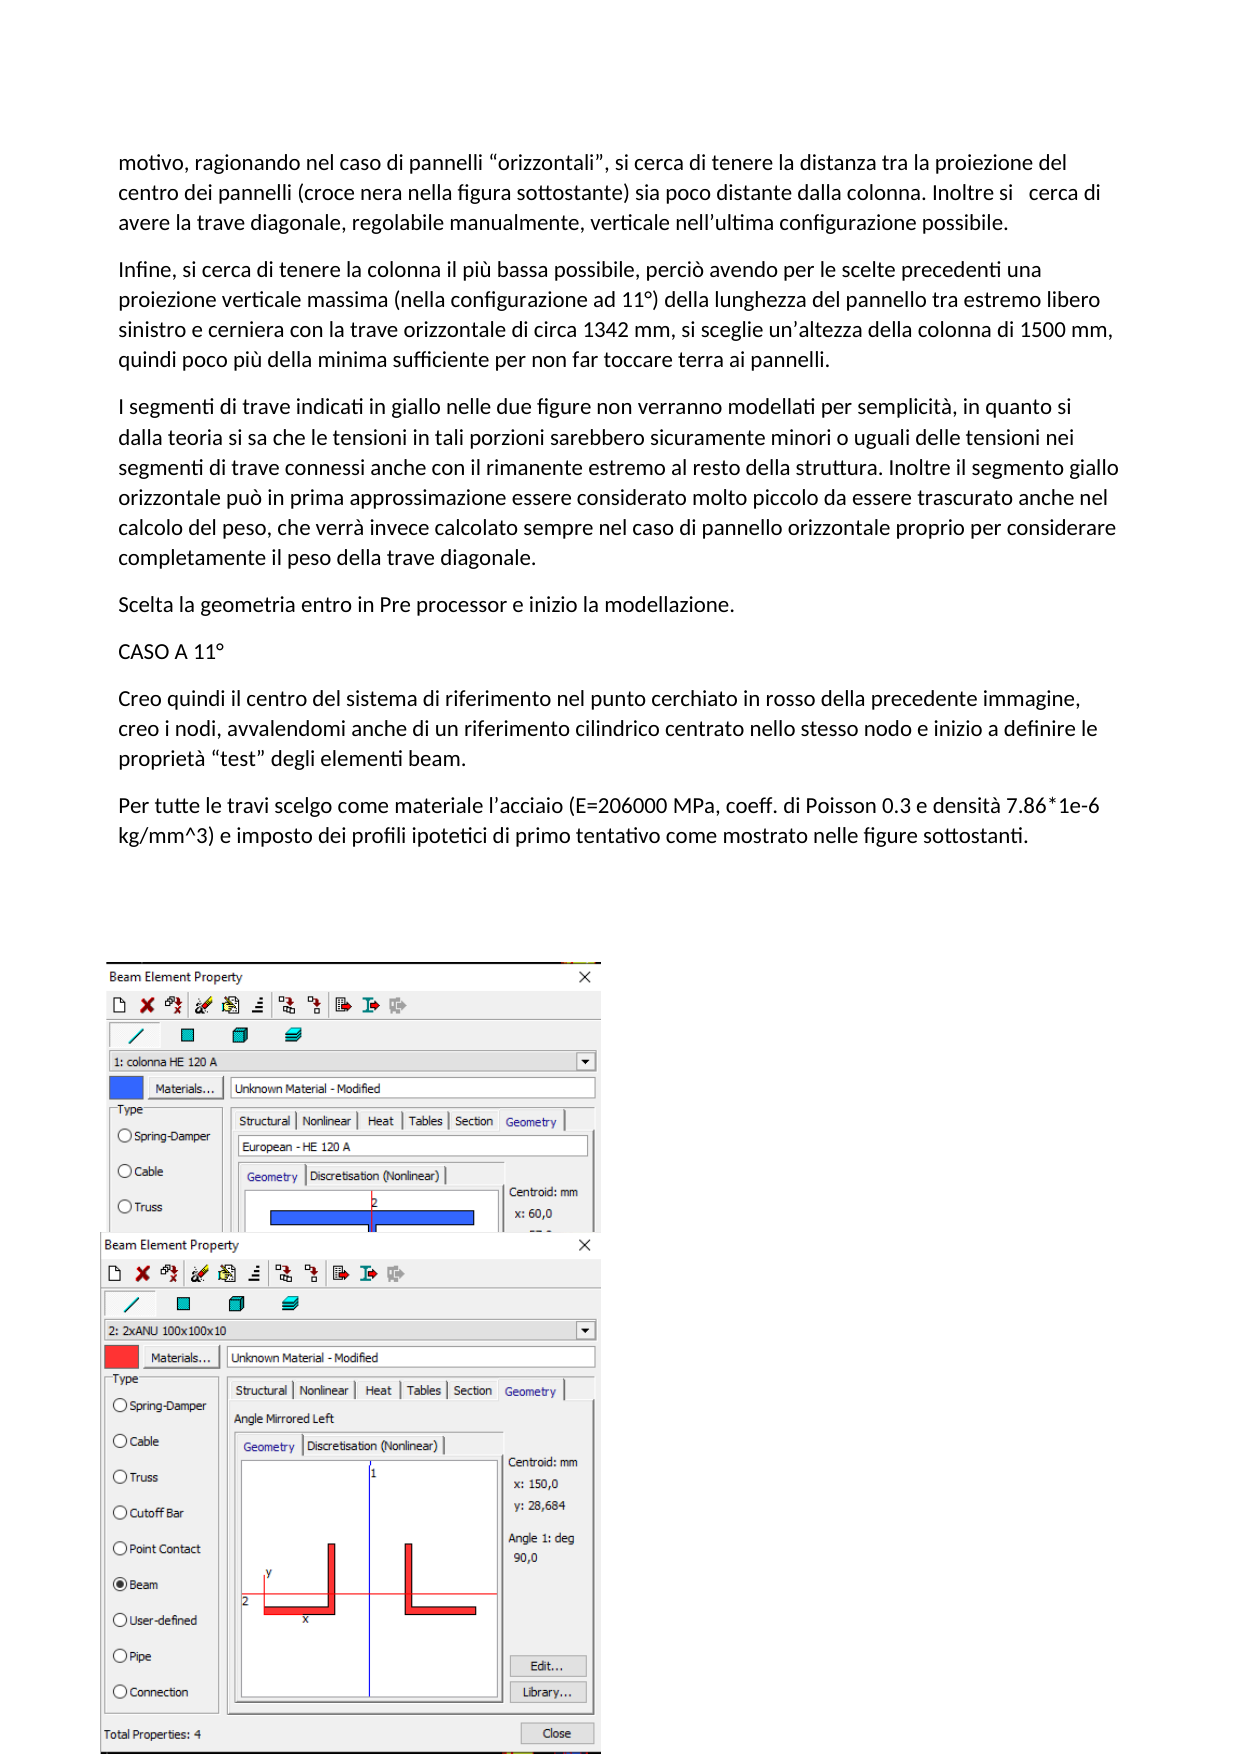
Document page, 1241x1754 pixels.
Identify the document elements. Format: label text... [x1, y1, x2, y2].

text CASO A 11° [118, 637, 1122, 665]
picture [100, 962, 601, 1754]
text Creo quindi il centro del sistema di riferimento nel punto cerchiato in rosso della precedente immagine, creo i nodi, avvalendomi anche di un riferimento cilindrico centrato nello stesso nodo e inizio a definire le proprietà “test” degli elementi beam. [118, 684, 1122, 772]
text Per tutte le travi scelgo come materiale l’acciaio (E=206000 MPa, coeff. di Poisson 0.3 e densità 7.86*1e-6 kg/mm^3) e imposto dei profili ipotetici di primo tentativo come mostrato nelle figure sottostanti. [118, 791, 1122, 849]
text Scelta la geometria entro in Pre processor e inizio la modellazione. [118, 590, 1122, 618]
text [118, 148, 1122, 236]
text Infine, si cerca di tenere la colonna il più bassa possibile, perciò avendo per le scelte precedenti una proiezione verticale massima (nella configurazione ad 11°) della lunghezza del pannello tra estremo libero sinistro e cerniera con la trave orizzontale di circa 1342 mm, si sceglie un’altezza della colonna di 1500 mm, quindi poco più della minima sufficiente per non far toccare terra ai pannelli. [118, 255, 1122, 373]
text I segmenti di trave indicati in giallo nelle due figure non verranno modellati per semplicità, in quanto si dalla teoria si sa che le tensioni in tali porzioni sarebbero sicuramente minori o uguali delle tensioni nei segmenti di trave connessi anche con il rimanente estremo al resto della struttura. Inoltre il segmento giallo orizzontale può in prima approssimazione essere considerato molto piccolo da essere trascurato anche nel calcolo del peso, che verrà invece calcolato sempre nel caso di pannello orizzontale proprio per considerare completamente il peso della trave diagonale. [118, 392, 1122, 571]
